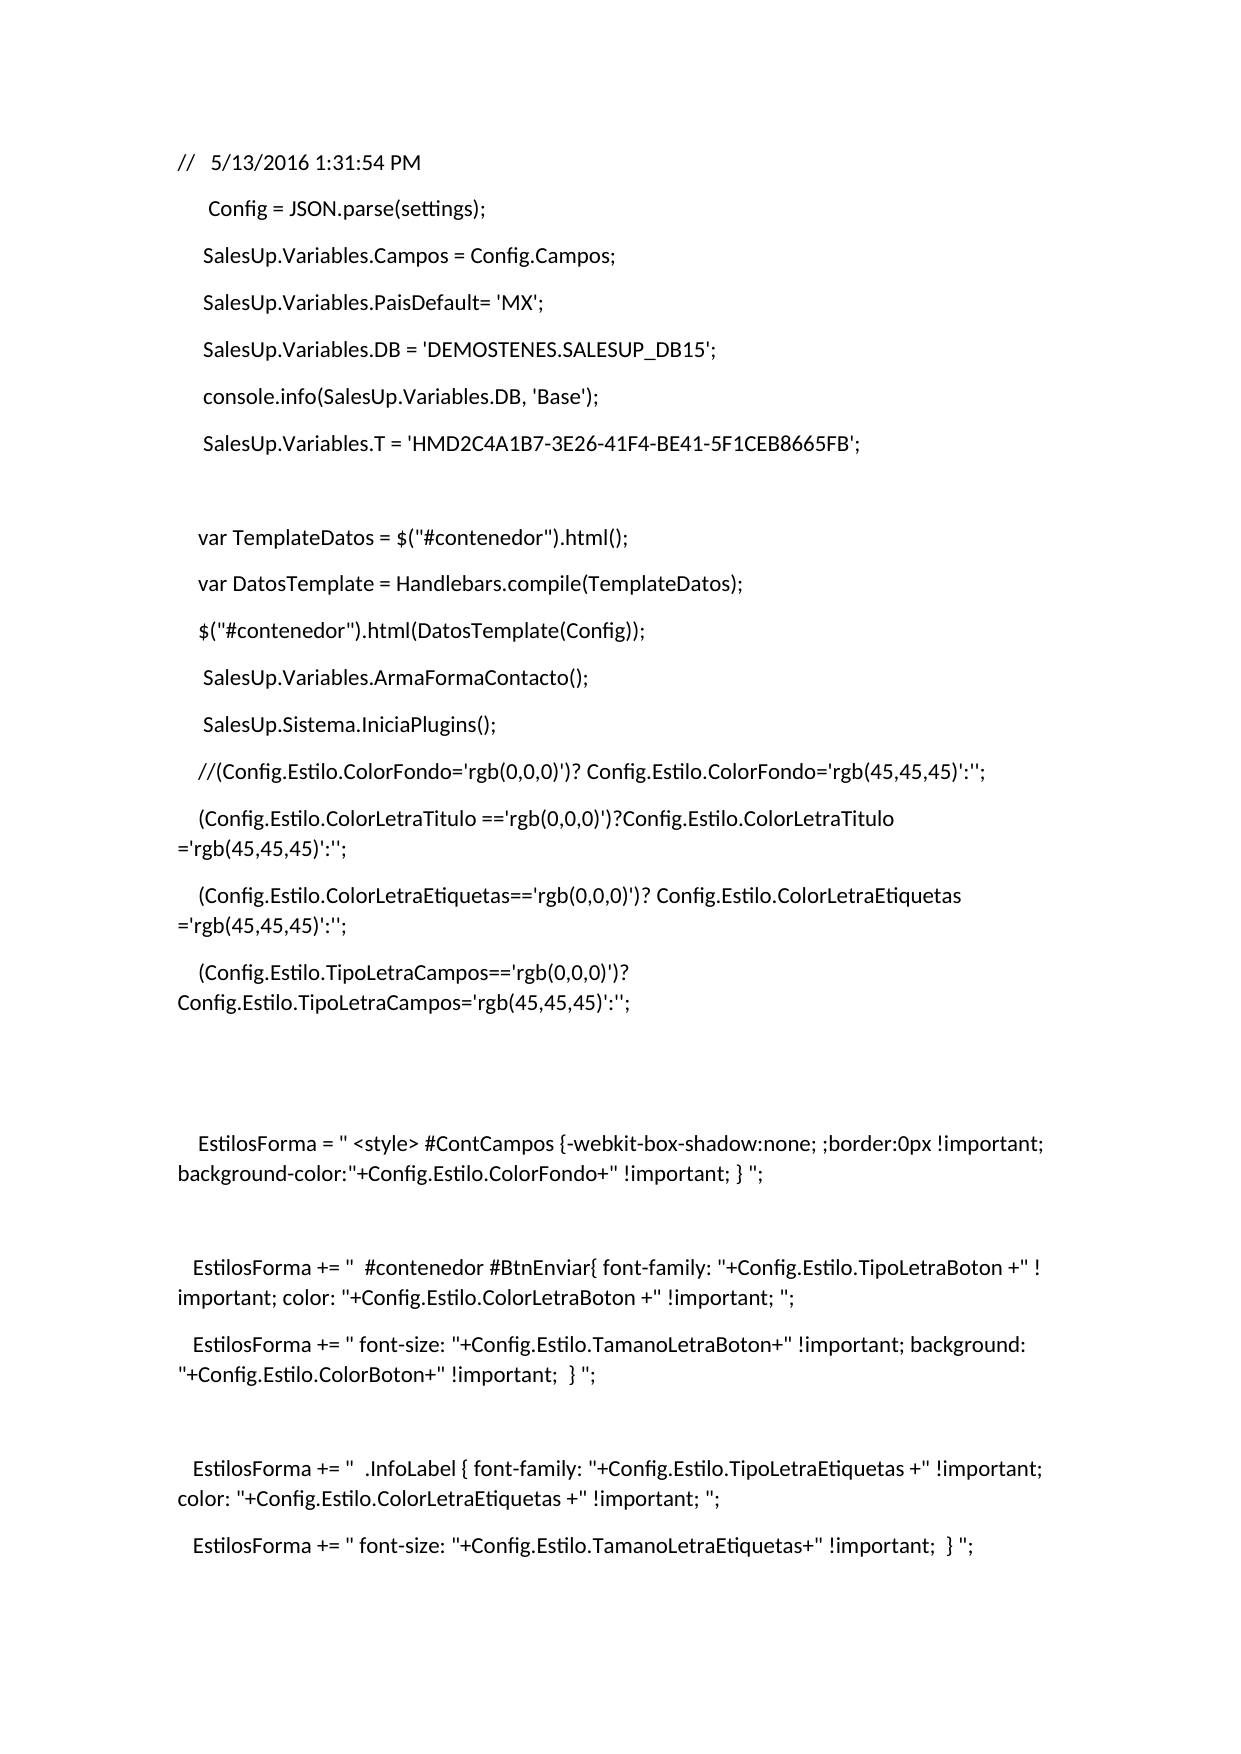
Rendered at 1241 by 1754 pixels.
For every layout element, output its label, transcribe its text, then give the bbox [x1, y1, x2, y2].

text // 5/13/2016 1:31:54 PM [177, 148, 1063, 176]
text EstilosForma += " #contenedor #BtnEnviar{ font-family: "+Config.Estilo.TipoLetraBoton +" !important; color: "+Config.Estilo.ColorLetraBoton +" !important; "; [177, 1253, 1063, 1311]
text (Config.Estilo.TipoLetraCampos=='rgb(0,0,0)')?Config.Estilo.TipoLetraCampos='rgb(45,45,45)':''; [177, 958, 1063, 1016]
text SalesUp.Variables.PaisDefault= 'MX'; [177, 288, 1063, 316]
text var TemplateDatos = $("#contenedor").html(); [177, 523, 1063, 551]
text SalesUp.Variables.DB = 'DEMOSTENES.SALESUP_DB15'; [177, 335, 1063, 363]
text EstilosForma += " font-size: "+Config.Estilo.TamanoLetraEtiquetas+" !important; } "; [177, 1531, 1063, 1559]
text EstilosForma = " <style> #ContCampos {-webkit-box-shadow:none; ;border:0px !important; background-color:"+Config.Estilo.ColorFondo+" !important; } "; [177, 1129, 1063, 1187]
text SalesUp.Sistema.IniciaPlugins(); [177, 710, 1063, 738]
text //(Config.Estilo.ColorFondo='rgb(0,0,0)')? Config.Estilo.ColorFondo='rgb(45,45,45)':''; [177, 757, 1063, 785]
text SalesUp.Variables.ArmaFormaContacto(); [177, 663, 1063, 691]
text Config = JSON.parse(settings); [177, 194, 1063, 222]
text (Config.Estilo.ColorLetraEtiquetas=='rgb(0,0,0)')? Config.Estilo.ColorLetraEtiquetas ='rgb(45,45,45)':''; [177, 881, 1063, 939]
text (Config.Estilo.ColorLetraTitulo =='rgb(0,0,0)')?Config.Estilo.ColorLetraTitulo ='rgb(45,45,45)':''; [177, 804, 1063, 862]
text $("#contenedor").html(DatosTemplate(Config)); [177, 616, 1063, 644]
text EstilosForma += " font-size: "+Config.Estilo.TamanoLetraBoton+" !important; background: "+Config.Estilo.ColorBoton+" !important; } "; [177, 1330, 1063, 1388]
text EstilosForma += " .InfoLabel { font-family: "+Config.Estilo.TipoLetraEtiquetas +" !important; color: "+Config.Estilo.ColorLetraEtiquetas +" !important; "; [177, 1454, 1063, 1512]
text SalesUp.Variables.T = 'HMD2C4A1B7-3E26-41F4-BE41-5F1CEB8665FB'; [177, 429, 1063, 457]
text console.info(SalesUp.Variables.DB, 'Base'); [177, 382, 1063, 410]
text var DatosTemplate = Handlebars.compile(TemplateDatos); [177, 569, 1063, 597]
text SalesUp.Variables.Campos = Config.Campos; [177, 241, 1063, 269]
